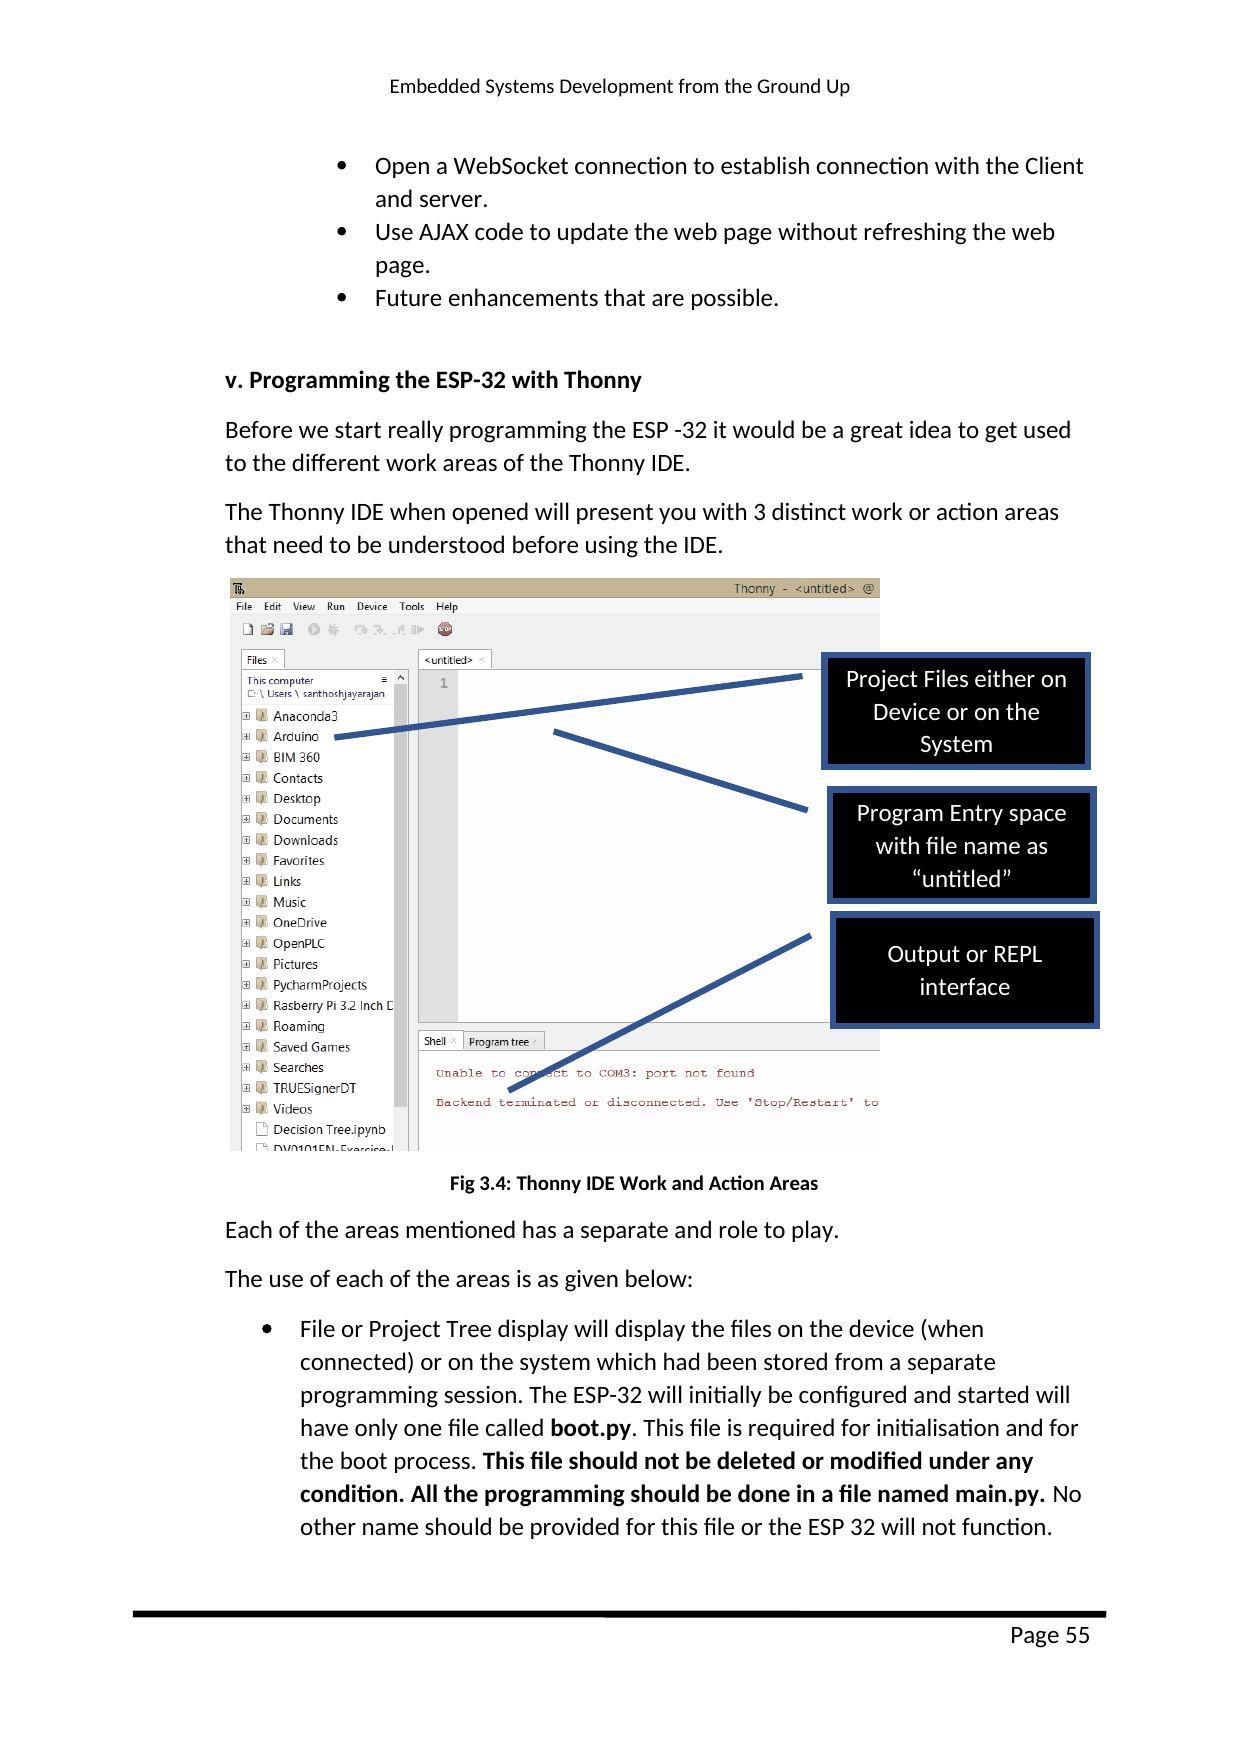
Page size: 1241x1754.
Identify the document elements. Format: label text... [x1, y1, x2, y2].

text Before we start really programming the ESP -32 it would be a great idea to get used to the different work areas of the Thonny IDE. [225, 414, 1090, 477]
list File or Project Tree display will display the files on the device (when connected) or on the system which had been stored from a separate programming session. The ESP-32 will initially be configured and started will have only one file called boot.py. This file is required for initialisation and for the boot process. This file should not be deleted or modified under any condition. All the programming should be done in a file named main.py. No other name should be provided for this file or the ESP 32 will not function. [262, 1313, 1090, 1541]
text Each of the areas mentioned has a separate and role to play. [150, 1214, 1090, 1244]
list Fig 3.4: Thonny IDE Work and Action Areas [375, 1170, 1090, 1195]
list Future enhancements that are possible. [337, 282, 1090, 312]
text v. Programming the ESP-32 with Thonny [150, 364, 1090, 395]
list Use AJAX code to update the web page without refreshing the web page. [337, 216, 1090, 279]
list Open a WebSocket connection to establish connection with the Client and server. [337, 150, 1090, 213]
text The Thonny IDE when opened will present you with 3 distinct work or action areas that need to be understood before using the IDE. [225, 496, 1090, 560]
text The use of each of the areas is as given below: [150, 1263, 1090, 1294]
picture [230, 578, 880, 1151]
